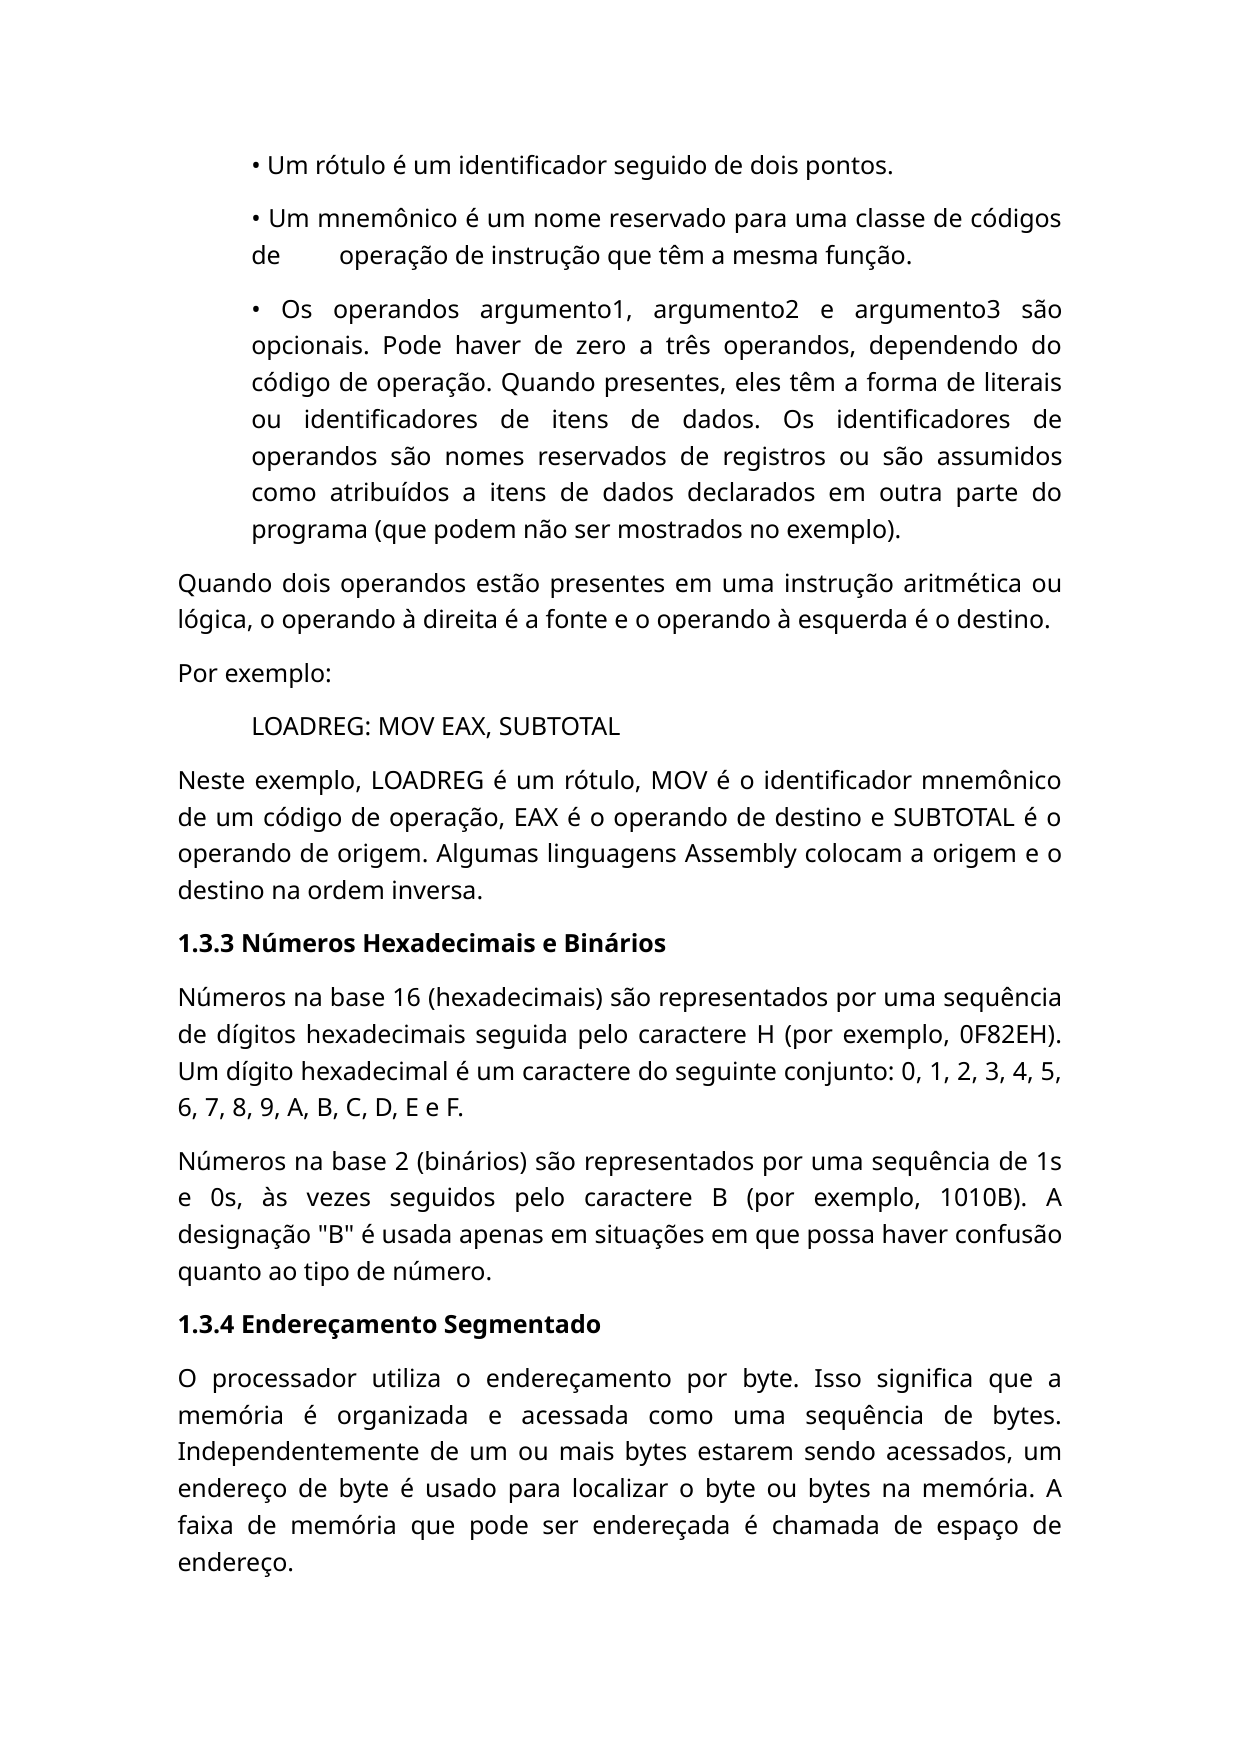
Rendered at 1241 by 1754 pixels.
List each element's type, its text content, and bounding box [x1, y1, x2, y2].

text 1.3.4 Endereçamento Segmentado [177, 1307, 1063, 1341]
text Quando dois operandos estão presentes em uma instrução aritmética ou lógica, o operando à direita é a fonte e o operando à esquerda é o destino. [177, 565, 1063, 636]
text Números na base 2 (binários) são representados por uma sequência de 1s e 0s, às vezes seguidos pelo caractere B (por exemplo, 1010B). A designação "B" é usada apenas em situações em que possa haver confusão quanto ao tipo de número. [177, 1143, 1063, 1288]
text • Um mnemônico é um nome reservado para uma classe de códigos de operação de instrução que têm a mesma função. [251, 201, 1063, 272]
text 1.3.3 Números Hexadecimais e Binários [177, 926, 1063, 960]
text • Um rótulo é um identificador seguido de dois pontos. [177, 148, 1063, 182]
text • Os operandos argumento1, argumento2 e argumento3 são opcionais. Pode haver de zero a três operandos, dependendo do código de operação. Quando presentes, eles têm a forma de literais ou identificadores de itens de dados. Os identificadores de operandos são nomes reservados de registros ou são assumidos como atribuídos a itens de dados declarados em outra parte do programa (que podem não ser mostrados no exemplo). [251, 291, 1063, 546]
text LOADREG: MOV EAX, SUBTOTAL [177, 709, 1063, 743]
text O processador utiliza o endereçamento por byte. Isso significa que a memória é organizada e acessada como uma sequência de bytes. Independentemente de um ou mais bytes estarem sendo acessados, um endereço de byte é usado para localizar o byte ou bytes na memória. A faixa de memória que pode ser endereçada é chamada de espaço de endereço. [177, 1361, 1063, 1578]
text Neste exemplo, LOADREG é um rótulo, MOV é o identificador mnemônico de um código de operação, EAX é o operando de destino e SUBTOTAL é o operando de origem. Algumas linguagens Assembly colocam a origem e o destino na ordem inversa. [177, 762, 1063, 907]
text Por exemplo: [177, 656, 1063, 689]
text Números na base 16 (hexadecimais) são representados por uma sequência de dígitos hexadecimais seguida pelo caractere H (por exemplo, 0F82EH). Um dígito hexadecimal é um caractere do seguinte conjunto: 0, 1, 2, 3, 4, 5, 6, 7, 8, 9, A, B, C, D, E e F. [177, 979, 1063, 1124]
